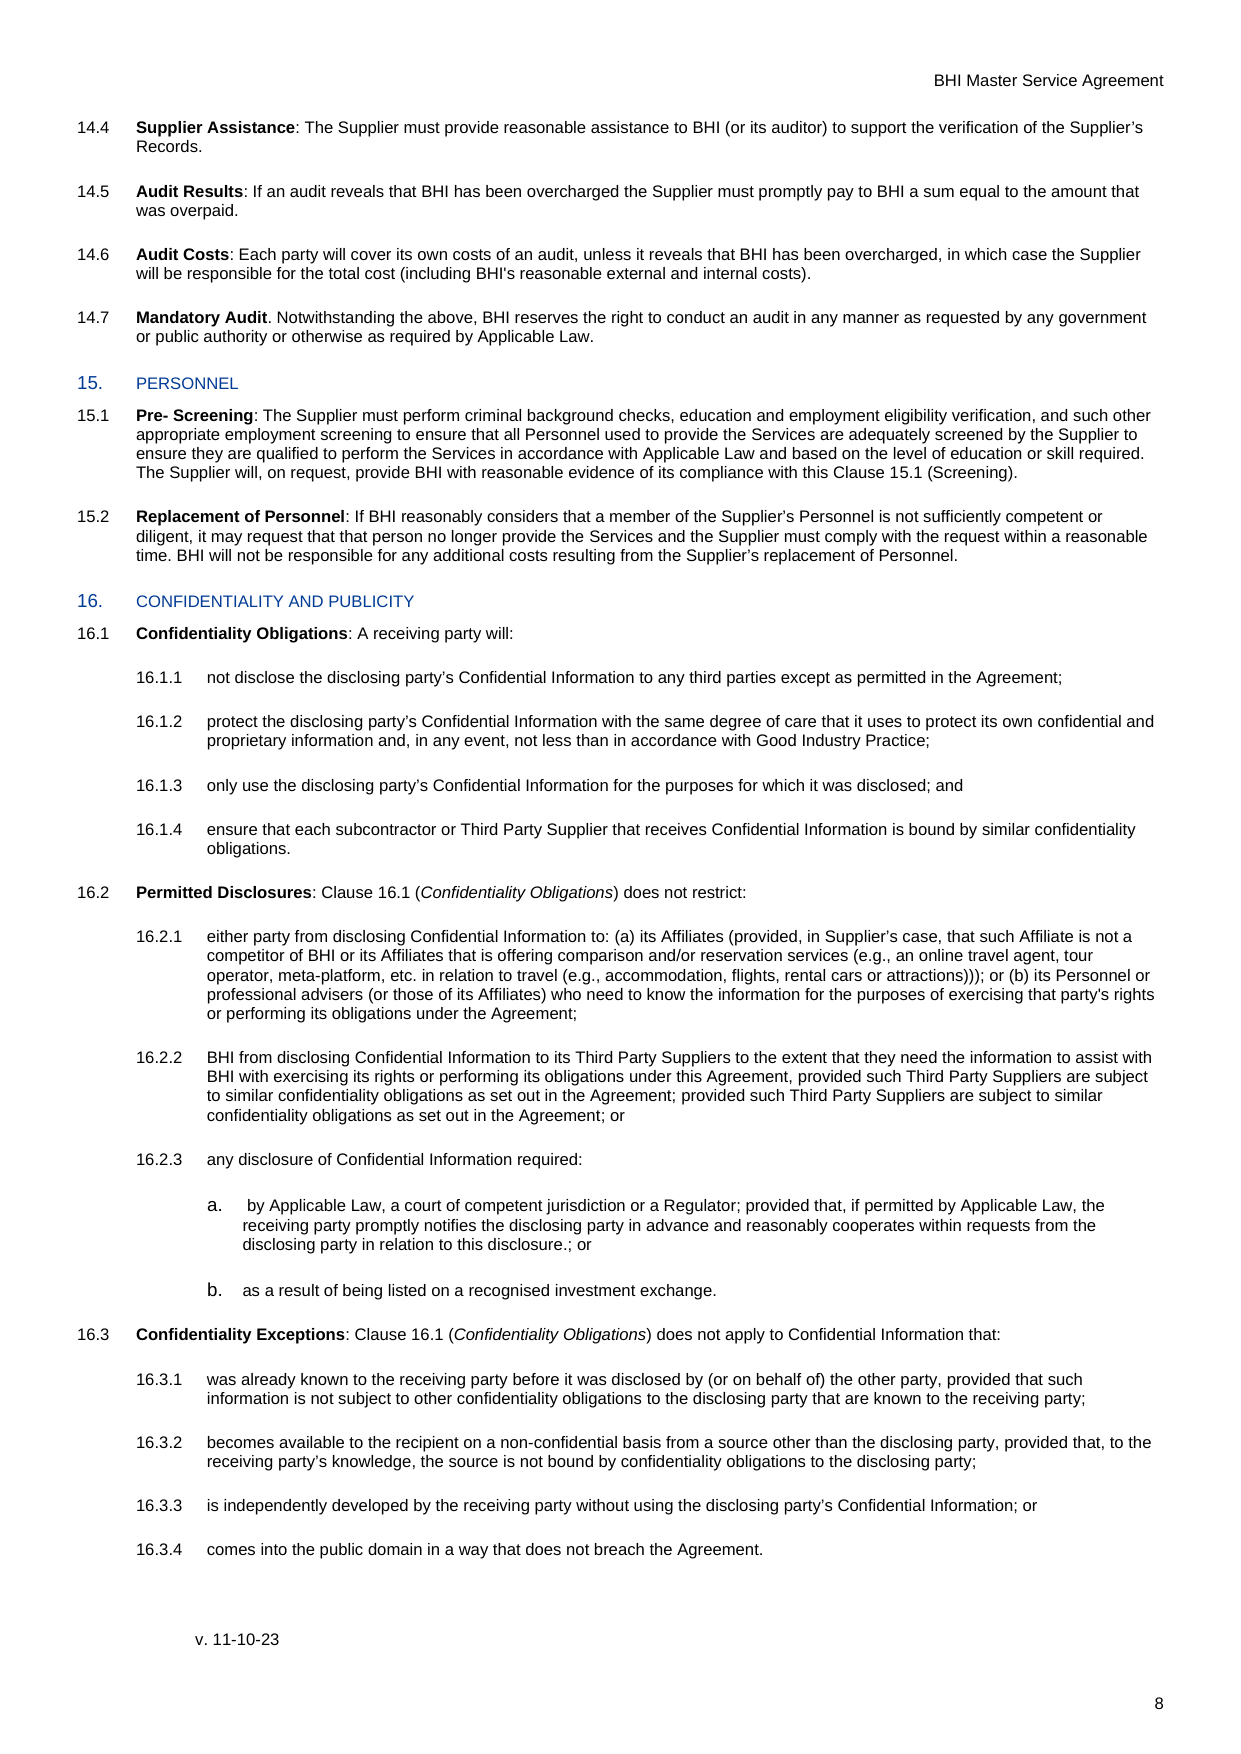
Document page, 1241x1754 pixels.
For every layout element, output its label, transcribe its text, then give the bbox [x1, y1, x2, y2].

list Confidentiality Obligations: A receiving party will: [77, 624, 1163, 643]
list Supplier Assistance: The Supplier must provide reasonable assistance to BHI (or its auditor) to support the verification of the Supplier’s Records. [77, 118, 1163, 156]
list Replacement of Personnel: If BHI reasonably considers that a member of the Supplier’s Personnel is not sufficiently competent or diligent, it may request that that person no longer provide the Services and the Supplier must comply with the request within a reasonable time. BHI will not be responsible for any additional costs resulting from the Supplier’s replacement of Personnel. [77, 507, 1163, 565]
list Confidentiality Exceptions: Clause ‎‎16.1 (Confidentiality Obligations) does not apply to Confidential Information that: [77, 1325, 1163, 1344]
list only use the disclosing party’s Confidential Information for the purposes for which it was disclosed; and [136, 775, 1163, 794]
list as a result of being listed on a recognised investment exchange. [207, 1279, 1163, 1300]
list is independently developed by the receiving party without using the disclosing party’s Confidential Information; or [136, 1496, 1163, 1515]
list comes into the public domain in a way that does not breach the Agreement. [136, 1540, 1163, 1559]
list any disclosure of Confidential Information required: [136, 1149, 1163, 1169]
list Mandatory Audit. Notwithstanding the above, BHI reserves the right to conduct an audit in any manner as requested by any government or public authority or otherwise as required by Applicable Law. [77, 308, 1163, 346]
list protect the disclosing party’s Confidential Information with the same degree of care that it uses to protect its own confidential and proprietary information and, in any event, not less than in accordance with Good Industry Practice; [136, 712, 1163, 750]
list by Applicable Law, a court of competent jurisdiction or a Regulator; provided that, if permitted by Applicable Law, the receiving party promptly notifies the disclosing party in advance and reasonably cooperates within requests from the disclosing party in relation to this disclosure.; or [207, 1194, 1163, 1254]
list Pre- Screening: The Supplier must perform criminal background checks, education and employment eligibility verification, and such other appropriate employment screening to ensure that all Personnel used to provide the Services are adequately screened by the Supplier to ensure they are qualified to perform the Services in accordance with Applicable Law and based on the level of education or skill required. The Supplier will, on request, provide BHI with reasonable evidence of its compliance with this Clause ‎‎15.1 (Screening). [77, 406, 1163, 482]
list CONFIDENTIALITY AND PUBLICITY [77, 590, 1163, 611]
list not disclose the disclosing party’s Confidential Information to any third parties except as permitted in the Agreement; [136, 668, 1163, 687]
list BHI from disclosing Confidential Information to its Third Party Suppliers to the extent that they need the information to assist with BHI with exercising its rights or performing its obligations under this Agreement, provided such Third Party Suppliers are subject to similar confidentiality obligations as set out in the Agreement; provided such Third Party Suppliers are subject to similar confidentiality obligations as set out in the Agreement; or [136, 1048, 1163, 1124]
list either party from disclosing Confidential Information to: (a) its Affiliates (provided, in Supplier’s case, that such Affiliate is not a competitor of BHI or its Affiliates that is offering comparison and/or reservation services (e.g., an online travel agent, tour operator, meta-platform, etc. in relation to travel (e.g., accommodation, flights, rental cars or attractions))); or (b) its Personnel or professional advisers (or those of its Affiliates) who need to know the information for the purposes of exercising that party's rights or performing its obligations under the Agreement; [136, 927, 1163, 1023]
list Audit Costs: Each party will cover its own costs of an audit, unless it reveals that BHI has been overcharged, in which case the Supplier will be responsible for the total cost (including BHI's reasonable external and internal costs). [77, 245, 1163, 283]
list ensure that each subcontractor or Third Party Supplier that receives Confidential Information is bound by similar confidentiality obligations. [136, 819, 1163, 858]
list Audit Results: If an audit reveals that BHI has been overcharged the Supplier must promptly pay to BHI a sum equal to the amount that was overpaid. [77, 181, 1163, 220]
list was already known to the receiving party before it was disclosed by (or on behalf of) the other party, provided that such information is not subject to other confidentiality obligations to the disclosing party that are known to the receiving party; [136, 1369, 1163, 1408]
list Permitted Disclosures: Clause ‎‎16.1 (Confidentiality Obligations) does not restrict: [77, 883, 1163, 902]
list becomes available to the recipient on a non-confidential basis from a source other than the disclosing party, provided that, to the receiving party’s knowledge, the source is not bound by confidentiality obligations to the disclosing party; [136, 1433, 1163, 1471]
list PERSONNEL [77, 371, 1163, 393]
